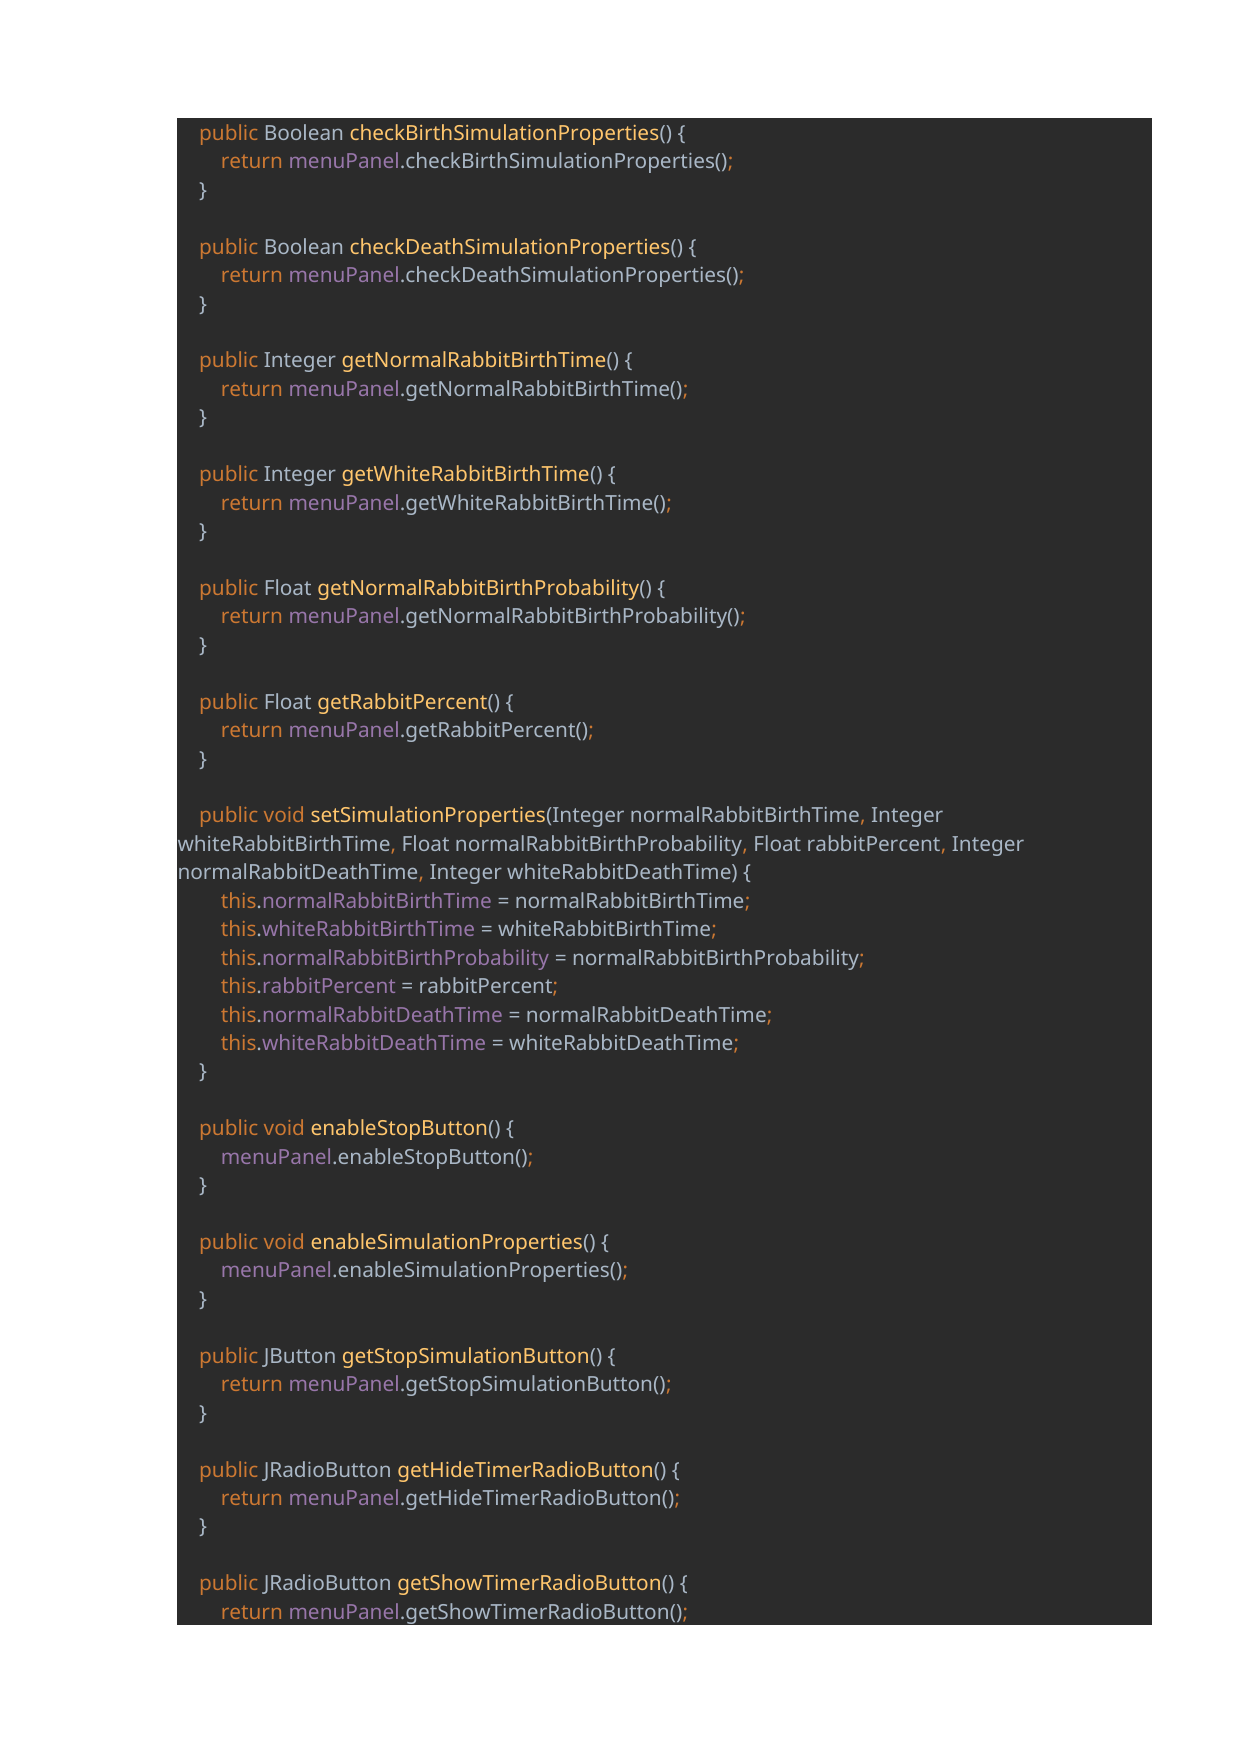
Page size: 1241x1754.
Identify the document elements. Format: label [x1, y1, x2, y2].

text [177, 118, 1152, 1625]
